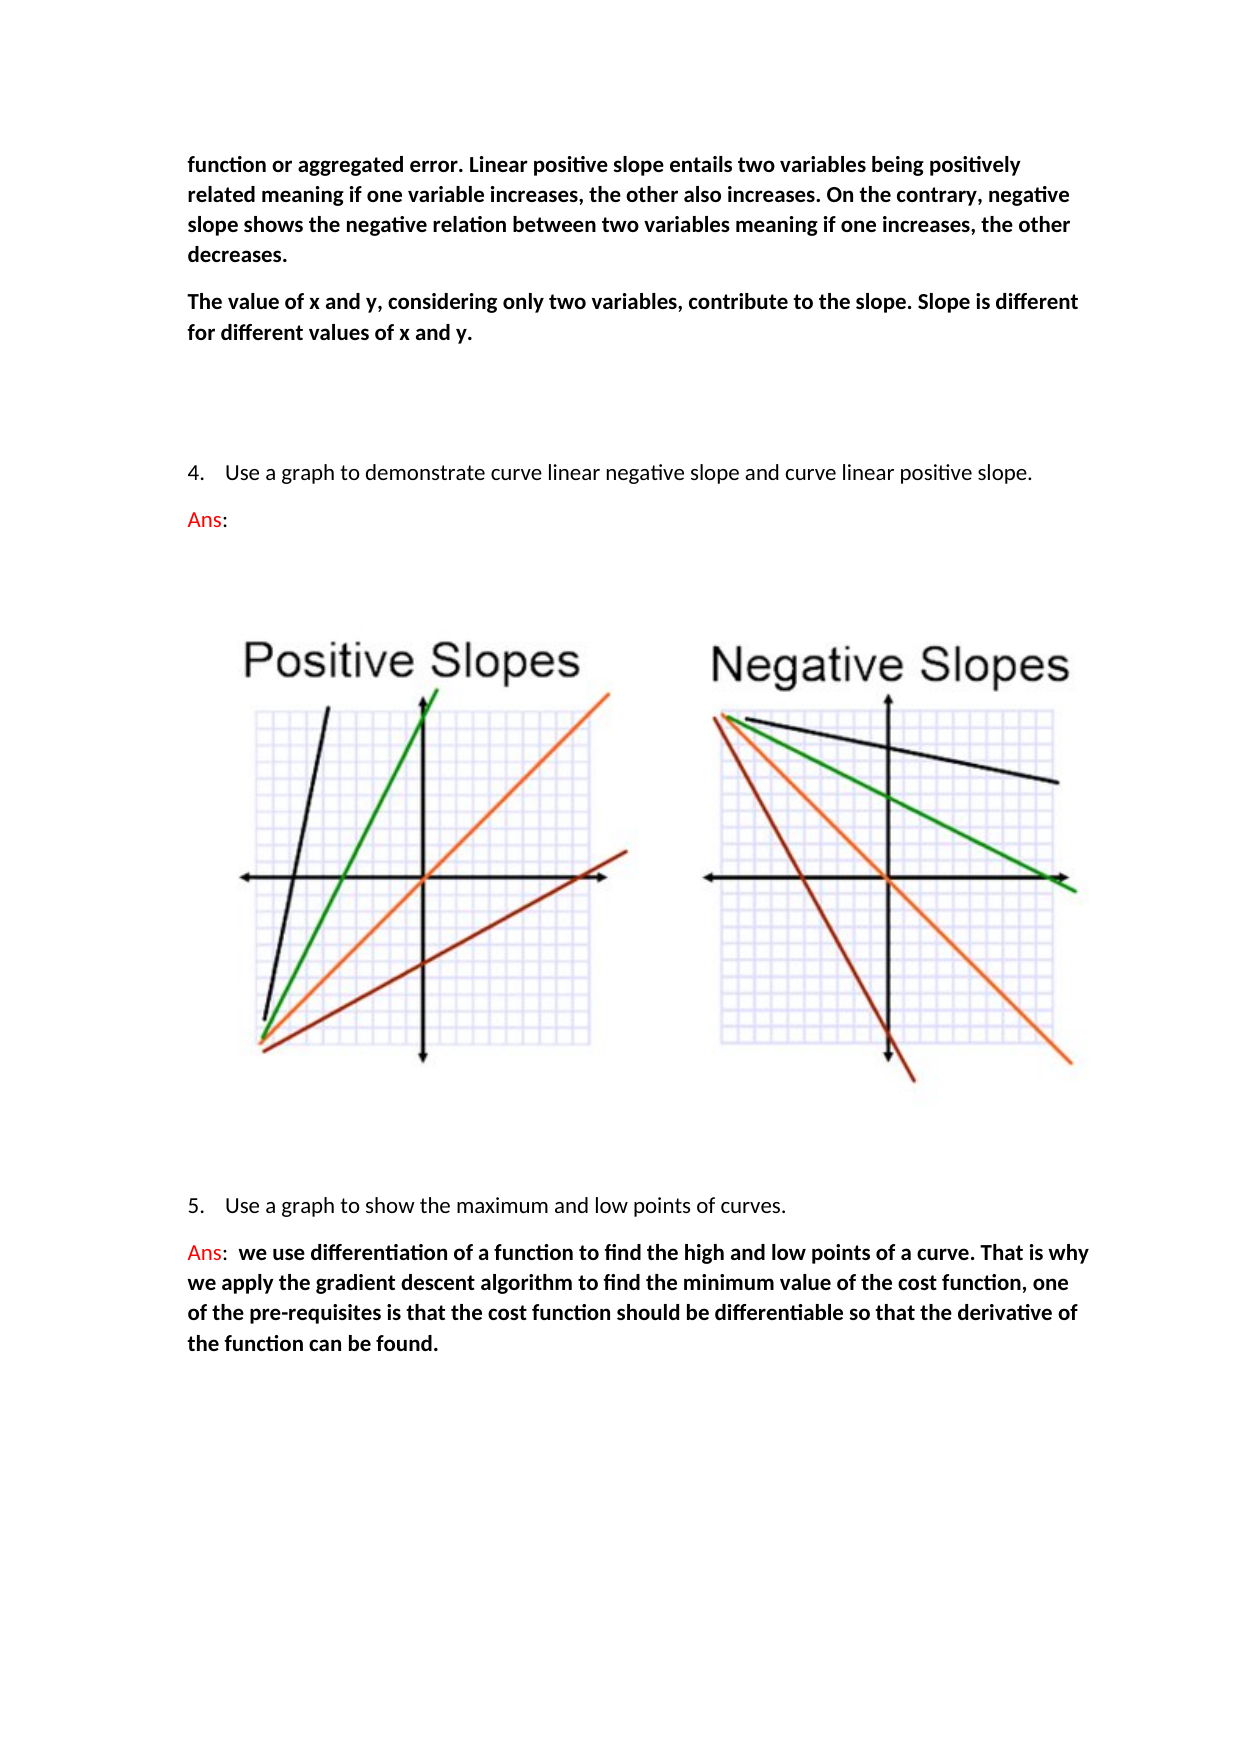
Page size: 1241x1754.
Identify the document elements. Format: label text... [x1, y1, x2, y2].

text Ans: [187, 505, 1090, 533]
list Use a graph to show the maximum and low points of curves. [187, 1191, 1090, 1219]
picture [187, 552, 1124, 1126]
list Use a graph to demonstrate curve linear negative slope and curve linear positive slope. [187, 458, 1090, 486]
text The value of x and y, considering only two variables, contribute to the slope. Slope is different for different values of x and y. [187, 287, 1090, 346]
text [187, 150, 1090, 269]
text Ans: we use differentiation of a function to find the high and low points of a curve. That is why we apply the gradient descent algorithm to find the minimum value of the cost function, one of the pre-requisites is that the cost function should be differentiable so that the derivative of the function can be found. [187, 1238, 1090, 1357]
